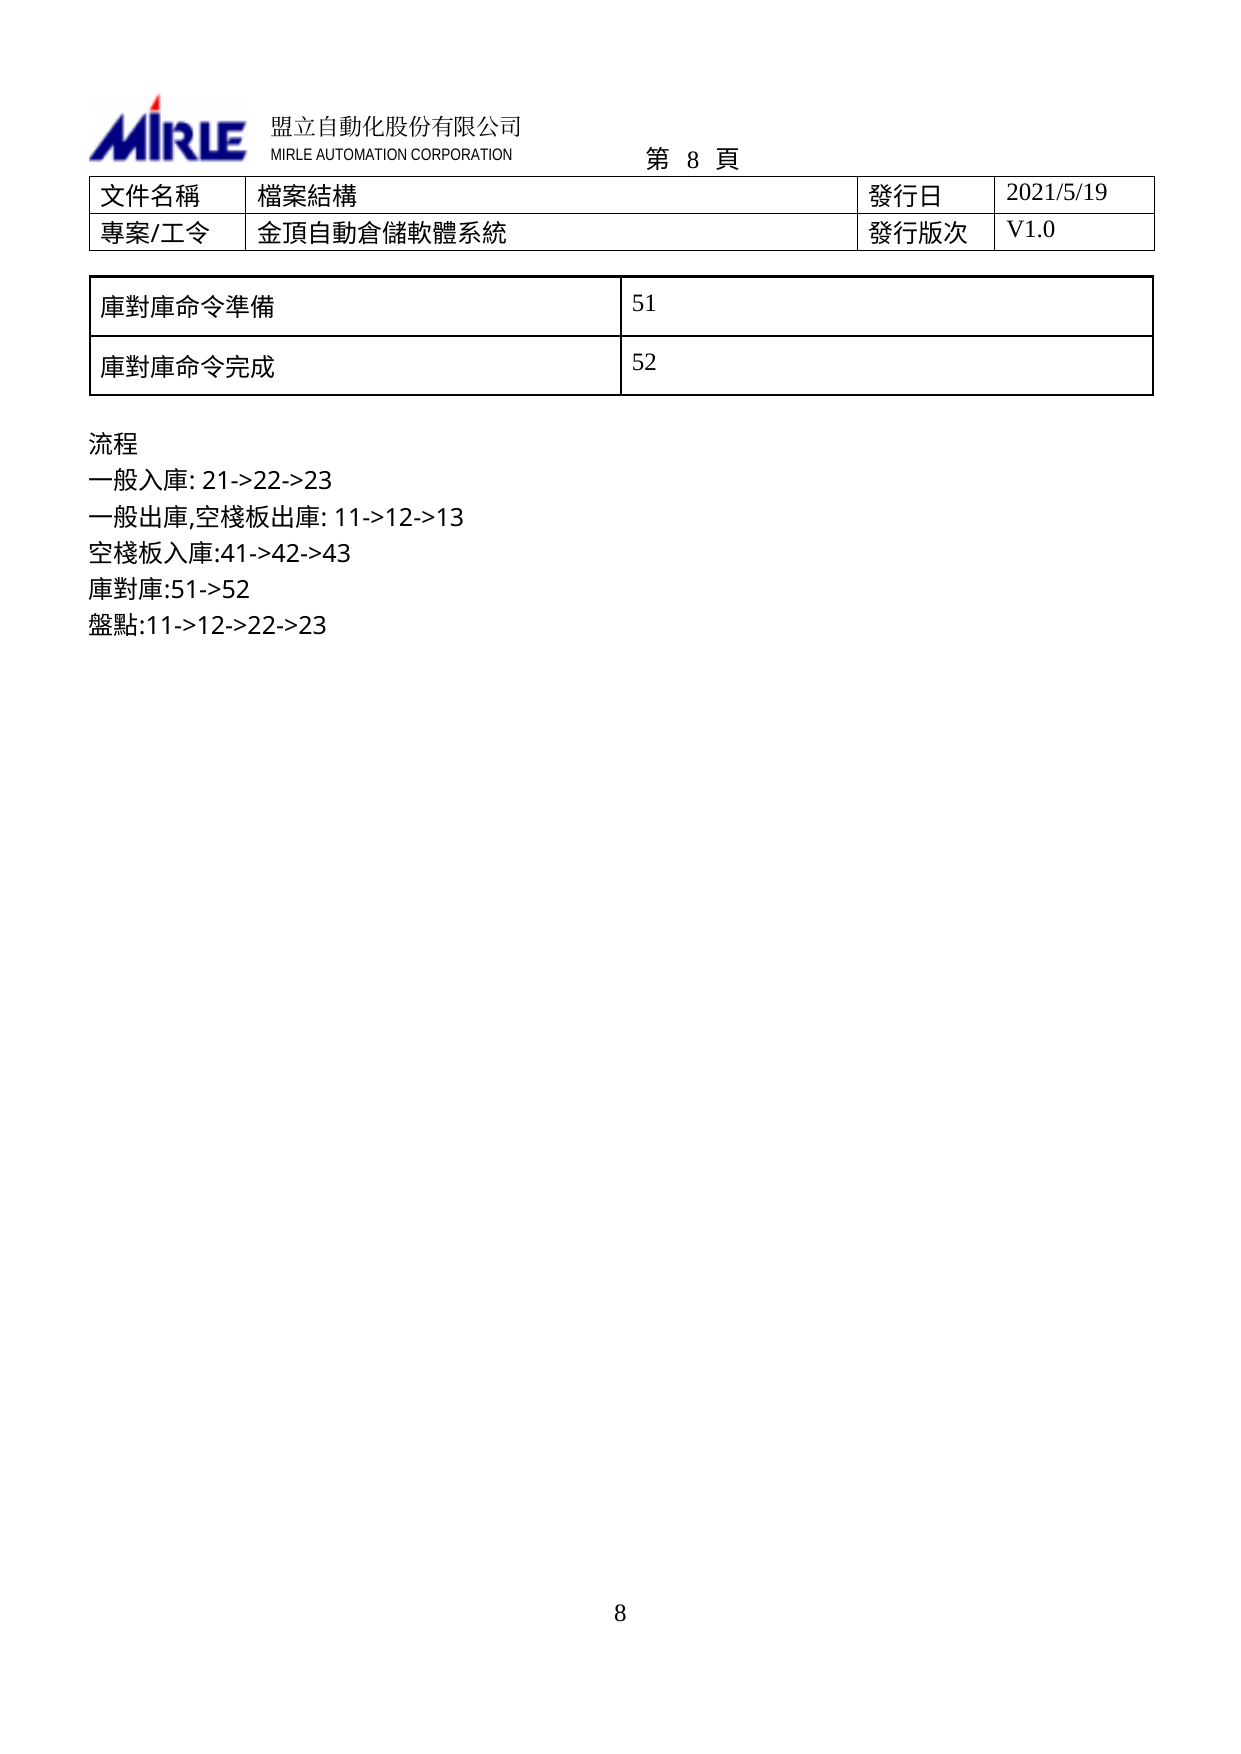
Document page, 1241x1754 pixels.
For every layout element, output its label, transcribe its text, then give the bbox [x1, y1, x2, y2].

text 流程 [89, 424, 1152, 461]
table_cell 51 [622, 278, 1152, 334]
table_cell 庫對庫命令完成 [91, 337, 620, 394]
table_cell 52 [622, 337, 1152, 394]
text 盤點:11->12->22->23 [89, 606, 1152, 642]
text 一般入庫: 21->22->23 [89, 461, 1152, 497]
text 空棧板入庫:41->42->43 [89, 533, 1152, 569]
table_cell 庫對庫命令準備 [91, 278, 620, 334]
picture [88, 88, 250, 169]
text 庫對庫:51->52 [89, 569, 1152, 606]
text 一般出庫,空棧板出庫: 11->12->13 [89, 497, 1152, 533]
